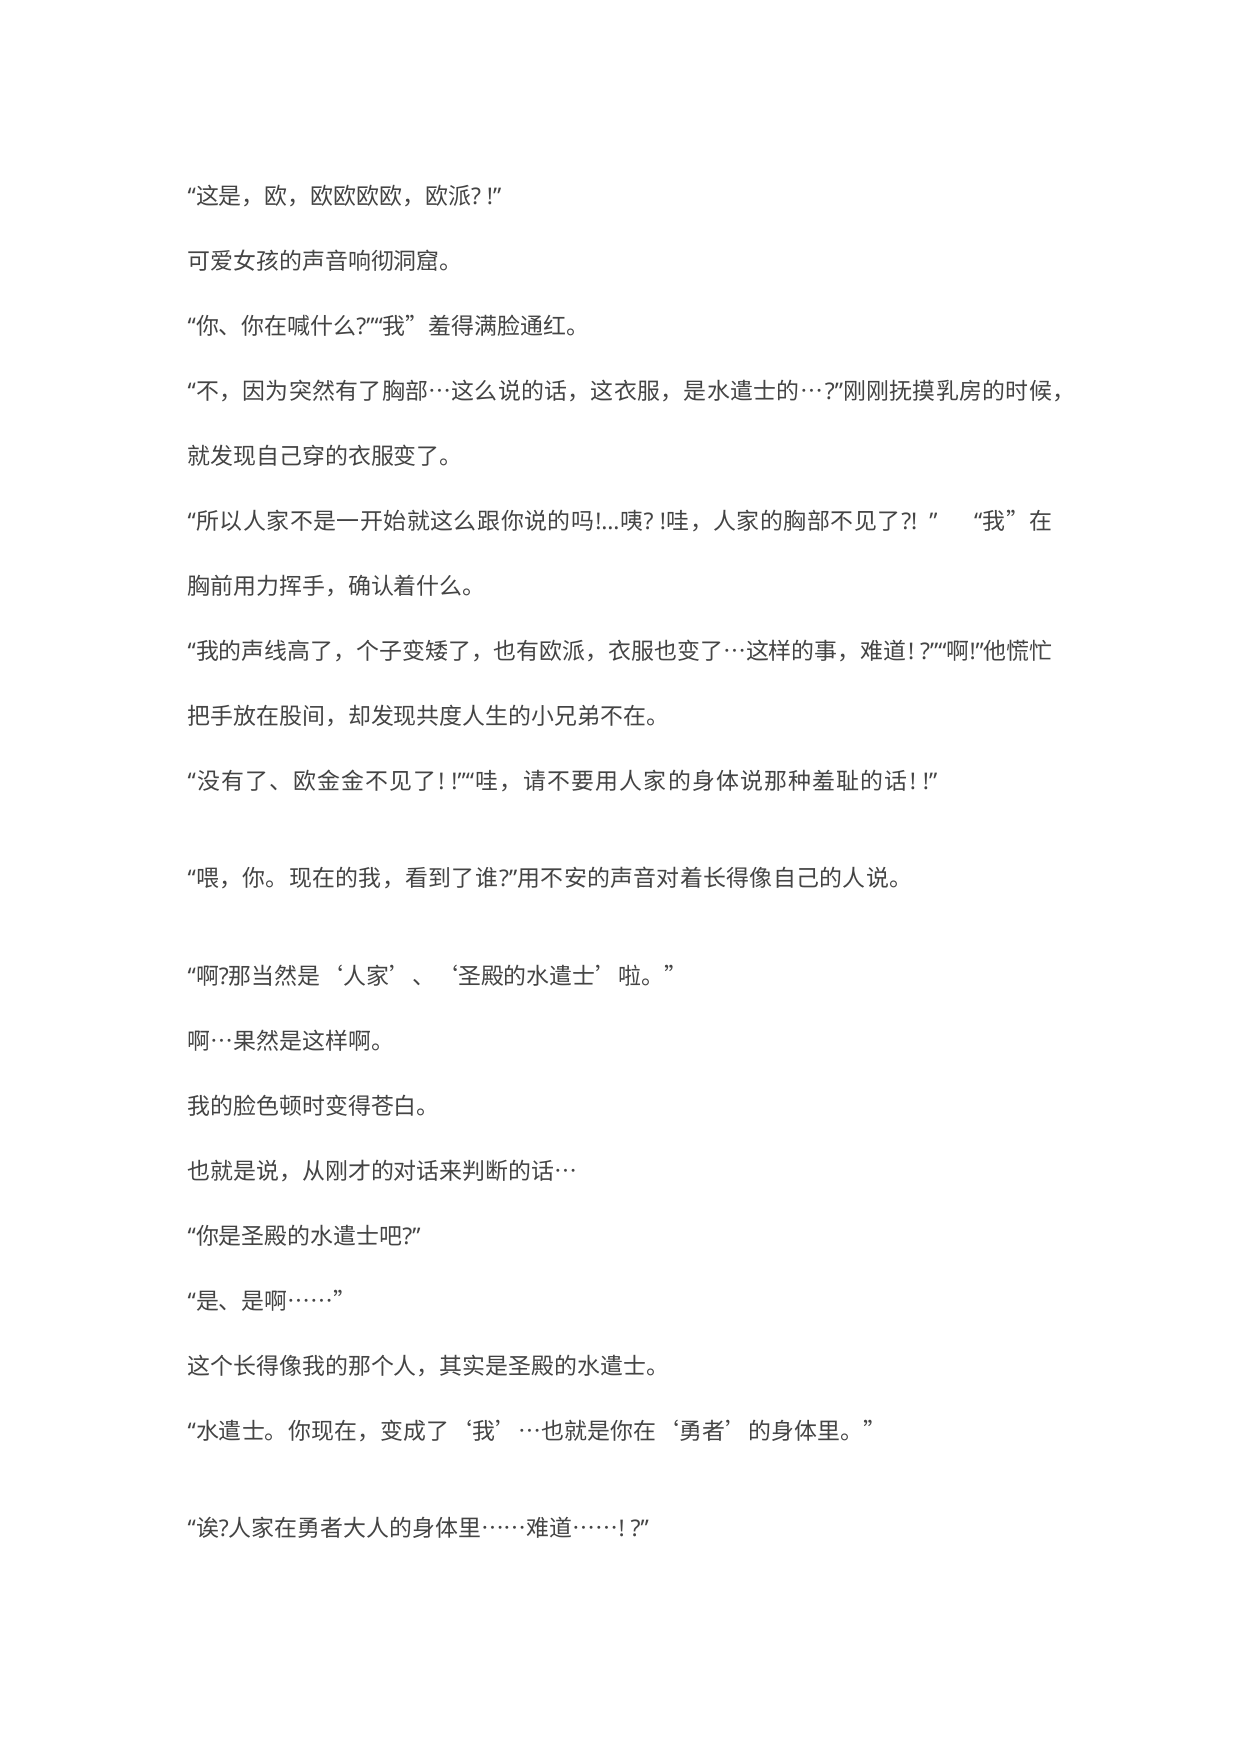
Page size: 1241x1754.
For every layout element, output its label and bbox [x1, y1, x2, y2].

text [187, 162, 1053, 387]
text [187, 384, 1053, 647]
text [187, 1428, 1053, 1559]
text [187, 648, 1053, 1427]
